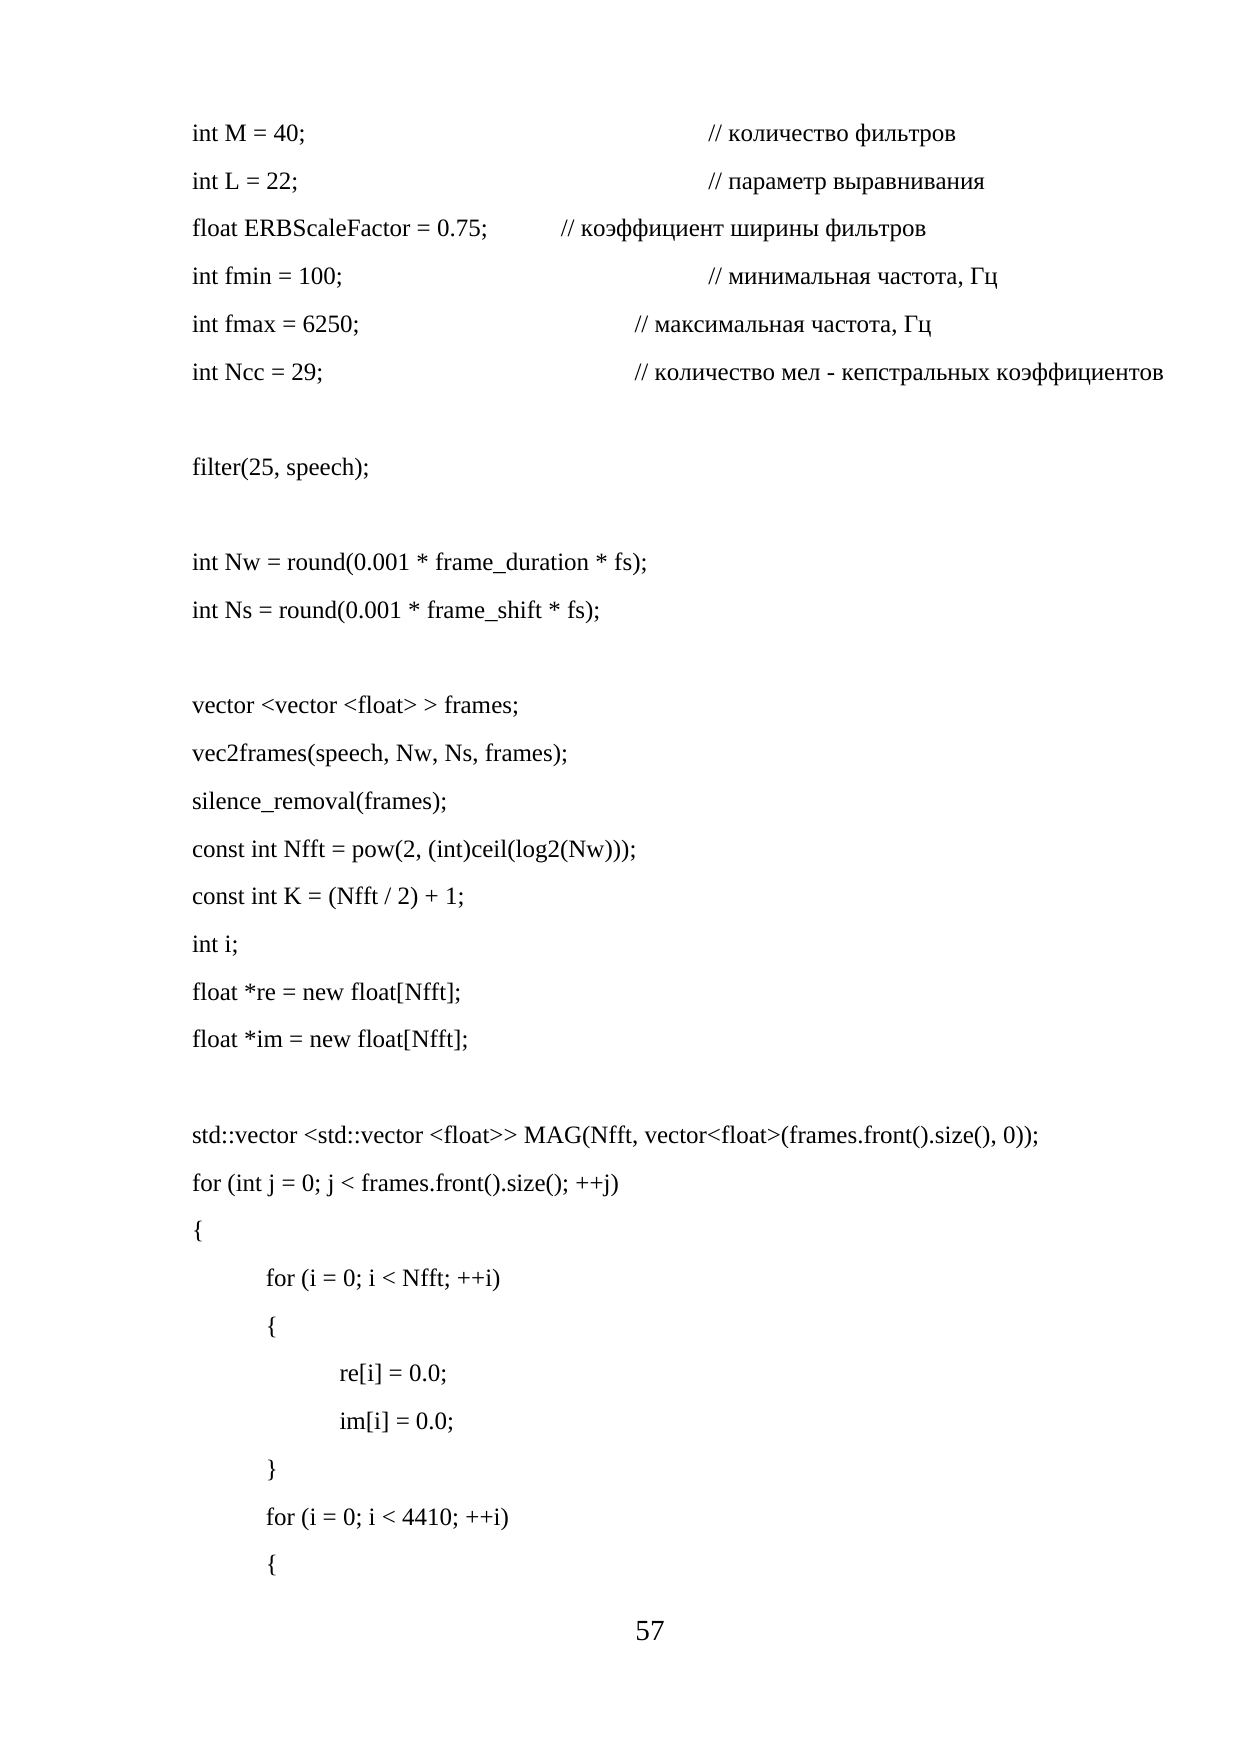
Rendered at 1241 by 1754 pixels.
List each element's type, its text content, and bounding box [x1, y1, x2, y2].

text silence_removal(frames); [118, 786, 1181, 815]
text } [118, 1454, 1181, 1483]
text int Ns = round(0.001 * frame_shift * fs); [118, 595, 1181, 624]
text filter(25, speech); [118, 452, 1181, 481]
text float *im = new float[Nfft]; [118, 1024, 1181, 1053]
text int M = 40; // количество фильтров [118, 118, 1181, 147]
text vector <vector <float> > frames; [118, 691, 1181, 719]
text re[i] = 0.0; [118, 1358, 1181, 1387]
text for (i = 0; i < Nfft; ++i) [118, 1263, 1181, 1292]
text for (int j = 0; j < frames.front().size(); ++j) [118, 1168, 1181, 1196]
text int Nw = round(0.001 * frame_duration * fs); [118, 547, 1181, 576]
text const int Nfft = pow(2, (int)ceil(log2(Nw))); [118, 834, 1181, 862]
text int i; [118, 929, 1181, 958]
text float *re = new float[Nfft]; [118, 977, 1181, 1006]
text int L = 22; // параметр выравнивания [118, 166, 1181, 194]
text for (i = 0; i < 4410; ++i) [118, 1502, 1181, 1530]
text int fmax = 6250; // максимальная частота, Гц [118, 309, 1181, 338]
text int Ncc = 29; // количество мел - кепстральных коэффициентов [118, 357, 1181, 385]
text im[i] = 0.0; [118, 1406, 1181, 1435]
text float ERBScaleFactor = 0.75; // коэффициент ширины фильтров [118, 213, 1181, 242]
text int fmin = 100; // минимальная частота, Гц [118, 261, 1181, 290]
text { [118, 1215, 1181, 1244]
text { [118, 1549, 1181, 1578]
text std::vector <std::vector <float>> MAG(Nfft, vector<float>(frames.front().size(), 0)); [118, 1120, 1181, 1149]
text const int K = (Nfft / 2) + 1; [118, 881, 1181, 910]
text { [118, 1311, 1181, 1339]
text vec2frames(speech, Nw, Ns, frames); [118, 738, 1181, 767]
